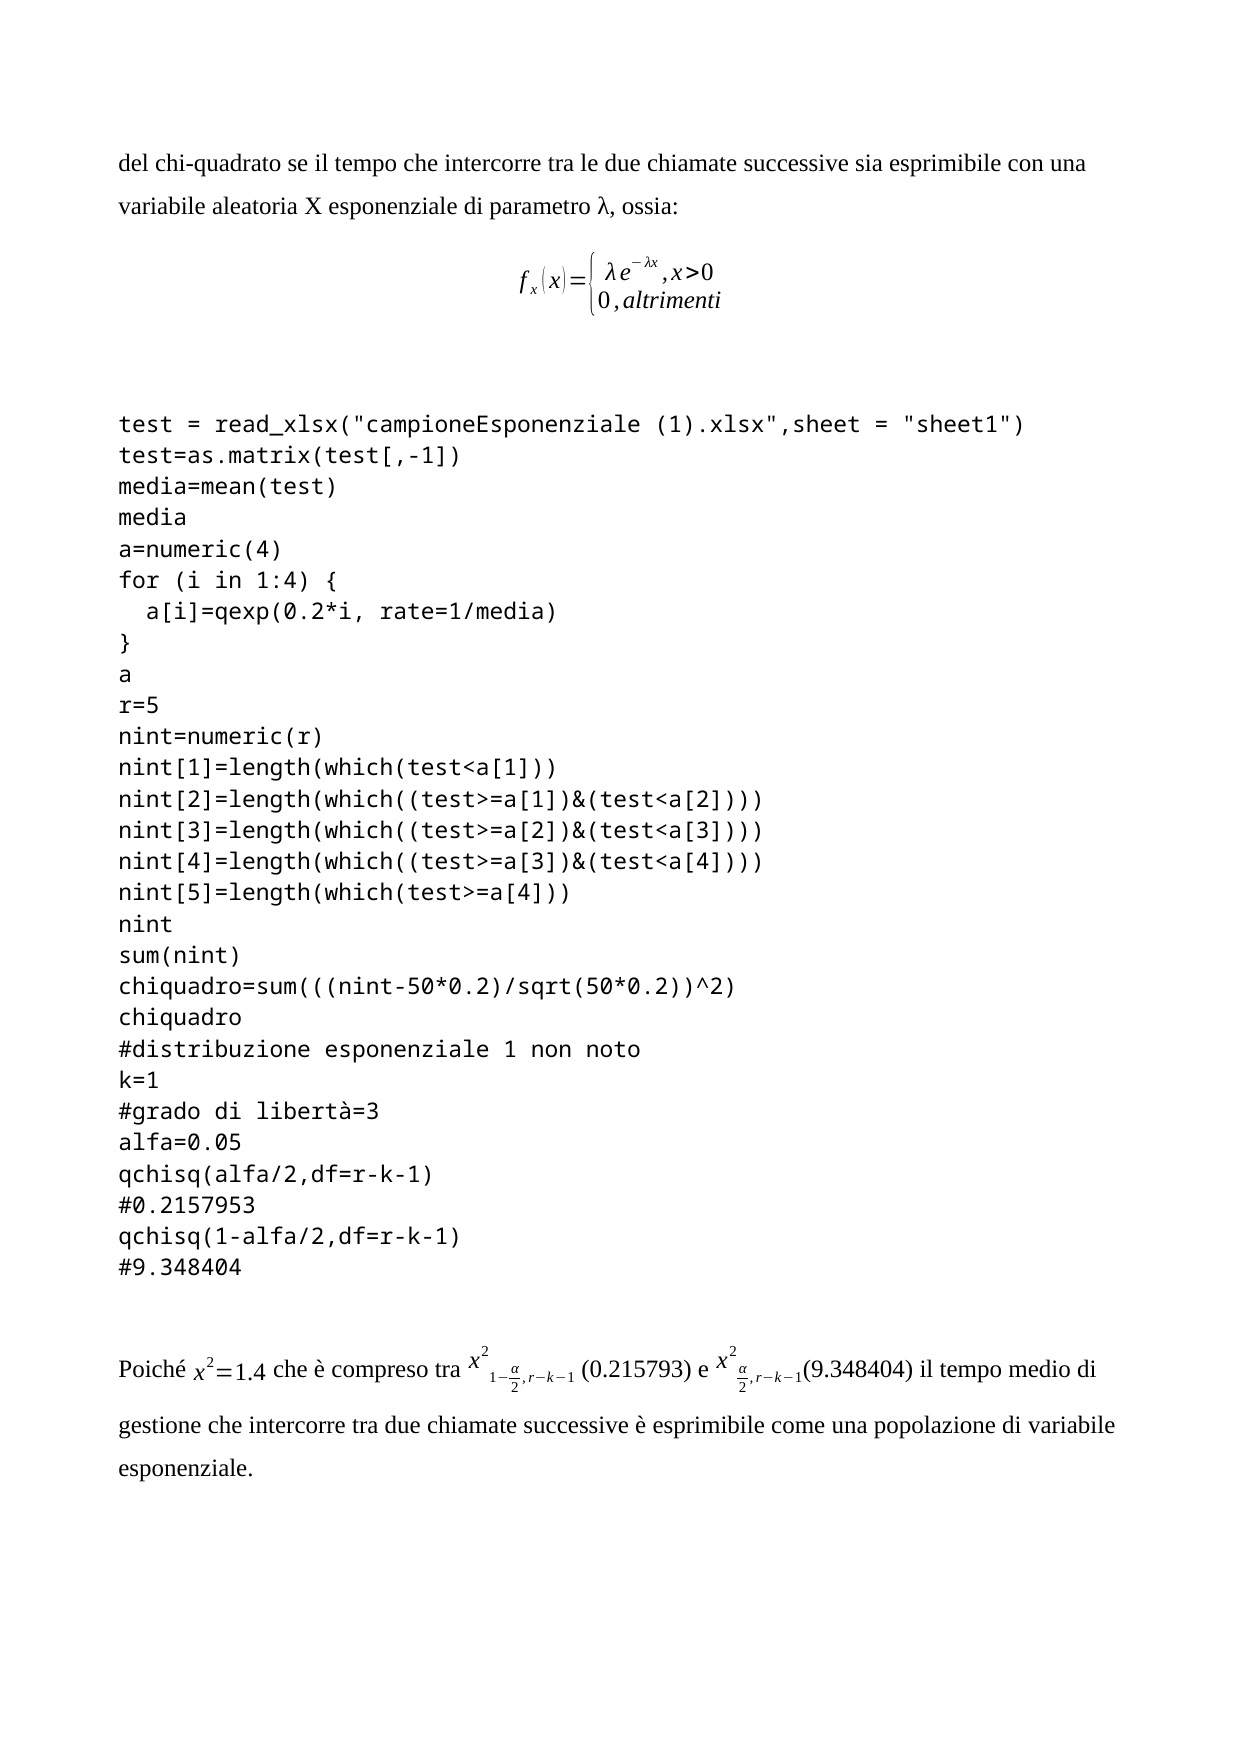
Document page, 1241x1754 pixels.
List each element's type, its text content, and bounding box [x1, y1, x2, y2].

text chiquadro=sum(((nint-50*0.2)/sqrt(50*0.2))^2) [118, 970, 1122, 1001]
text nint[2]=length(which((test>=a[1])&(test<a[2]))) [118, 782, 1122, 814]
text media=mean(test) [118, 470, 1122, 501]
text nint[5]=length(which(test>=a[4])) [118, 876, 1122, 907]
text nint[3]=length(which((test>=a[2])&(test<a[3]))) [118, 814, 1122, 845]
text media [118, 501, 1122, 532]
text qchisq(1-alfa/2,df=r-k-1) [118, 1220, 1122, 1251]
text nint [118, 907, 1122, 939]
text a[i]=qexp(0.2*i, rate=1/media) [118, 595, 1122, 626]
text a [118, 657, 1122, 689]
text #0.2157953 [118, 1189, 1122, 1220]
text #9.348404 [118, 1251, 1122, 1282]
text nint=numeric(r) [118, 720, 1122, 751]
text r=5 [118, 689, 1122, 720]
text Poiché che è compreso tra (0.215793) e (9.348404) il tempo medio di gestione che intercorre tra due chiamate successive è esprimibile come una popolazione di variabile esponenziale. [118, 1342, 1122, 1482]
text #grado di libertà=3 [118, 1095, 1122, 1126]
text sum(nint) [118, 939, 1122, 970]
text alfa=0.05 [118, 1126, 1122, 1157]
text test=as.matrix(test[,-1]) [118, 439, 1122, 470]
text qchisq(alfa/2,df=r-k-1) [118, 1157, 1122, 1189]
text nint[4]=length(which((test>=a[3])&(test<a[4]))) [118, 845, 1122, 876]
text } [118, 626, 1122, 657]
text nint[1]=length(which(test<a[1])) [118, 751, 1122, 782]
text #distribuzione esponenziale 1 non noto [118, 1032, 1122, 1064]
text a=numeric(4) [118, 532, 1122, 564]
text for (i in 1:4) { [118, 564, 1122, 595]
text k=1 [118, 1064, 1122, 1095]
text chiquadro [118, 1001, 1122, 1032]
text test = read_xlsx("campioneEsponenziale (1).xlsx",sheet = "sheet1") [118, 407, 1122, 439]
